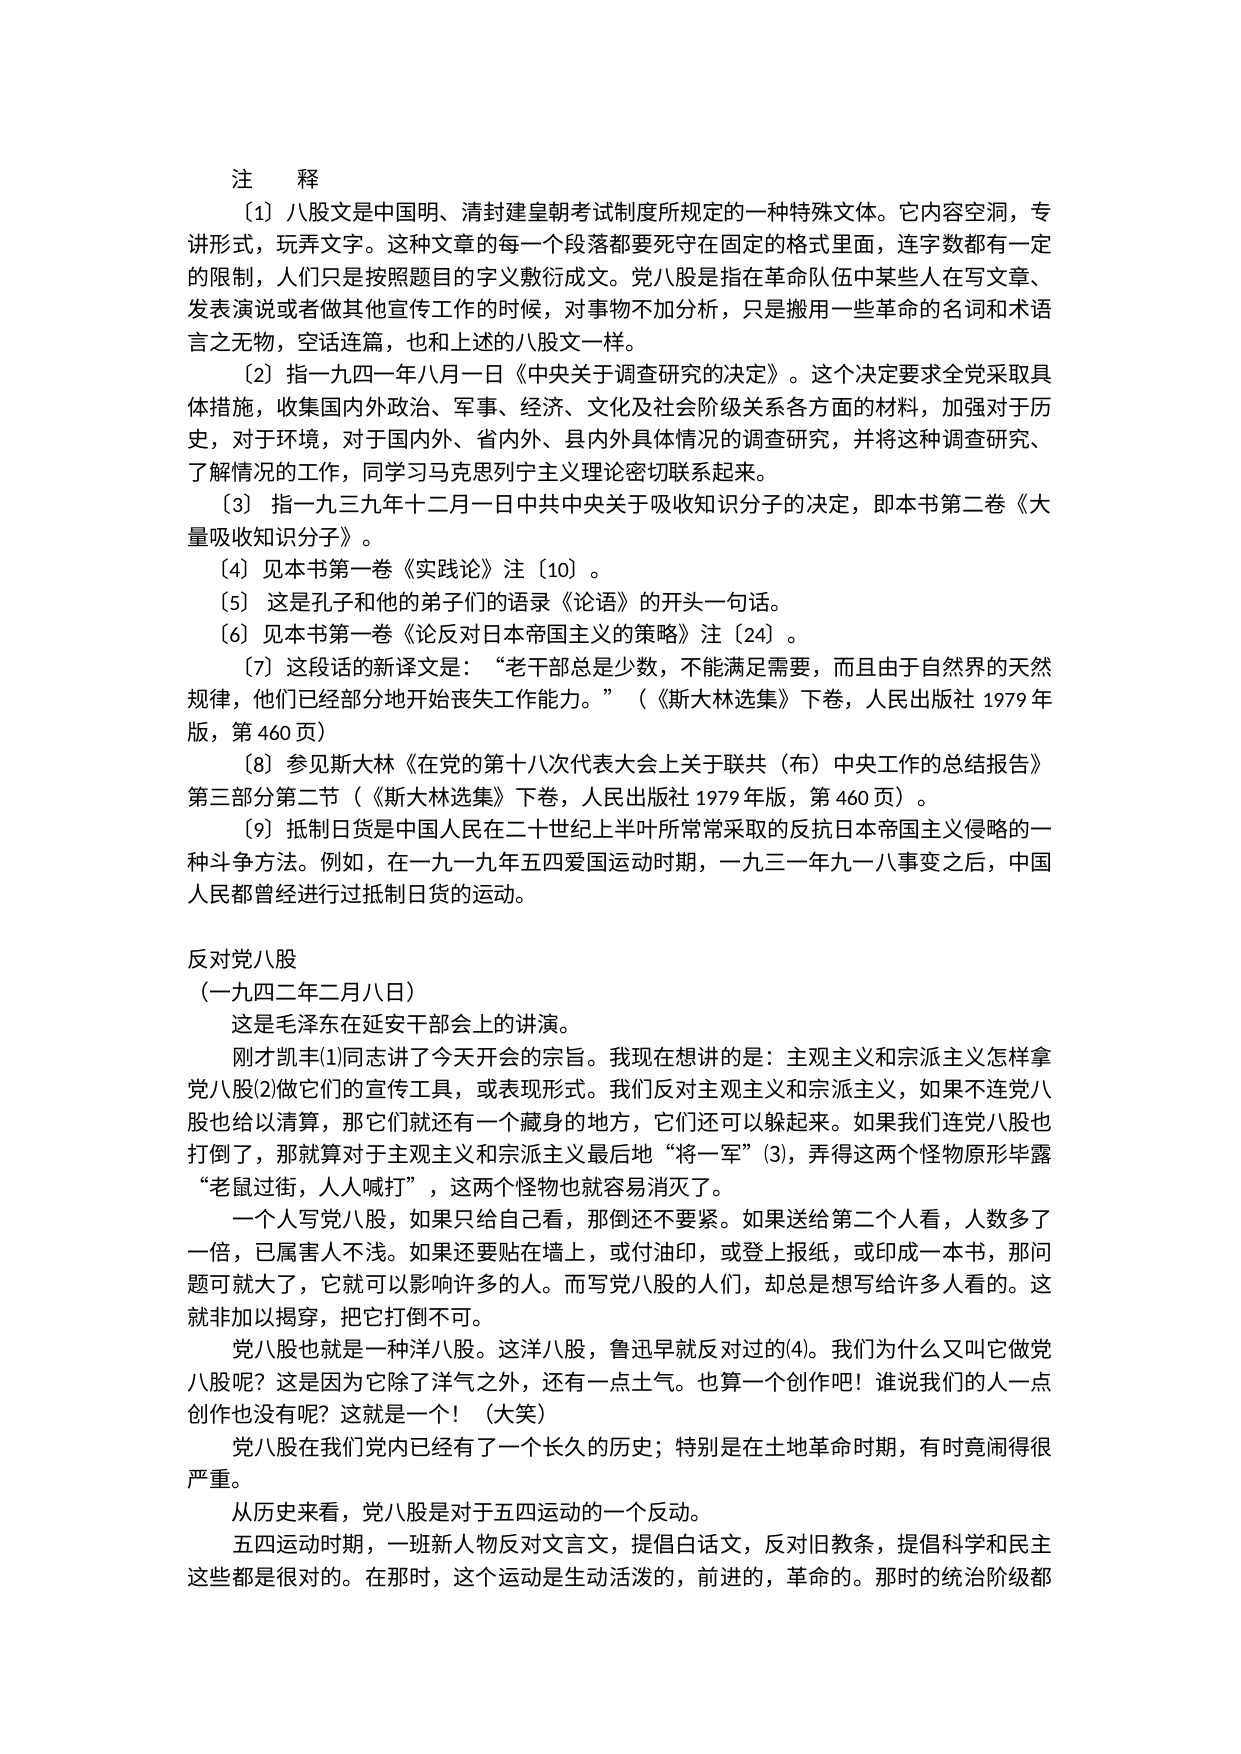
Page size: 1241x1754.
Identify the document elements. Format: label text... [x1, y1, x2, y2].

text 党八股也就是一种洋八股。这洋八股，鲁迅早就反对过的⑷。我们为什么又叫它做党八股呢？这是因为它除了洋气之外，还有一点土气。也算一个创作吧！谁说我们的人一点创作也没有呢？这就是一个！（大笑） [187, 1332, 1053, 1429]
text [187, 1527, 1053, 1592]
text （一九四二年二月八日） [187, 974, 1053, 1007]
text 〔7〕这段话的新译文是：“老干部总是少数，不能满足需要，而且由于自然界的天然规律，他们已经部分地开始丧失工作能力。”（《斯大林选集》下卷，人民出版社1979年版，第460页） [187, 649, 1053, 747]
text 〔5〕 这是孔子和他的弟子们的语录《论语》的开头一句话。 [187, 584, 1053, 617]
text 反对党八股 [187, 942, 1053, 974]
text 一个人写党八股，如果只给自己看，那倒还不要紧。如果送给第二个人看，人数多了一倍，已属害人不浅。如果还要贴在墙上，或付油印，或登上报纸，或印成一本书，那问题可就大了，它就可以影响许多的人。而写党八股的人们，却总是想写给许多人看的。这就非加以揭穿，把它打倒不可。 [187, 1202, 1053, 1332]
text 从历史来看，党八股是对于五四运动的一个反动。 [187, 1494, 1053, 1527]
text 刚才凯丰⑴同志讲了今天开会的宗旨。我现在想讲的是：主观主义和宗派主义怎样拿党八股⑵做它们的宣传工具，或表现形式。我们反对主观主义和宗派主义，如果不连党八股也给以清算，那它们就还有一个藏身的地方，它们还可以躲起来。如果我们连党八股也打倒了，那就算对于主观主义和宗派主义最后地“将一军”⑶，弄得这两个怪物原形毕露，“老鼠过街，人人喊打”，这两个怪物也就容易消灭了。 [187, 1039, 1053, 1202]
text 党八股在我们党内已经有了一个长久的历史；特别是在土地革命时期，有时竟闹得很严重。 [187, 1429, 1053, 1494]
text 〔2〕指一九四一年八月一日《中央关于调查研究的决定》。这个决定要求全党采取具体措施，收集国内外政治、军事、经济、文化及社会阶级关系各方面的材料，加强对于历史，对于环境，对于国内外、省内外、县内外具体情况的调查研究，并将这种调查研究、了解情况的工作，同学习马克思列宁主义理论密切联系起来。 [187, 357, 1053, 487]
text 〔9〕抵制日货是中国人民在二十世纪上半叶所常常采取的反抗日本帝国主义侵略的一种斗争方法。例如，在一九一九年五四爱国运动时期，一九三一年九一八事变之后，中国人民都曾经进行过抵制日货的运动。 [187, 812, 1053, 909]
text 〔1〕八股文是中国明、清封建皇朝考试制度所规定的一种特殊文体。它内容空洞，专讲形式，玩弄文字。这种文章的每一个段落都要死守在固定的格式里面，连字数都有一定的限制，人们只是按照题目的字义敷衍成文。党八股是指在革命队伍中某些人在写文章、发表演说或者做其他宣传工作的时候，对事物不加分析，只是搬用一些革命的名词和术语，言之无物，空话连篇，也和上述的八股文一样。 [187, 194, 1053, 357]
text 〔6〕见本书第一卷《论反对日本帝国主义的策略》注〔24〕。 [187, 617, 1053, 649]
text 〔8〕参见斯大林《在党的第十八次代表大会上关于联共（布）中央工作的总结报告》第三部分第二节（《斯大林选集》下卷，人民出版社1979年版，第460页）。 [187, 747, 1053, 812]
text 〔3〕 指一九三九年十二月一日中共中央关于吸收知识分子的决定，即本书第二卷《大量吸收知识分子》。 [187, 487, 1053, 552]
text 〔4〕见本书第一卷《实践论》注〔10〕。 [187, 552, 1053, 584]
text 注 释 [187, 162, 1053, 194]
text 这是毛泽东在延安干部会上的讲演。 [187, 1007, 1053, 1039]
